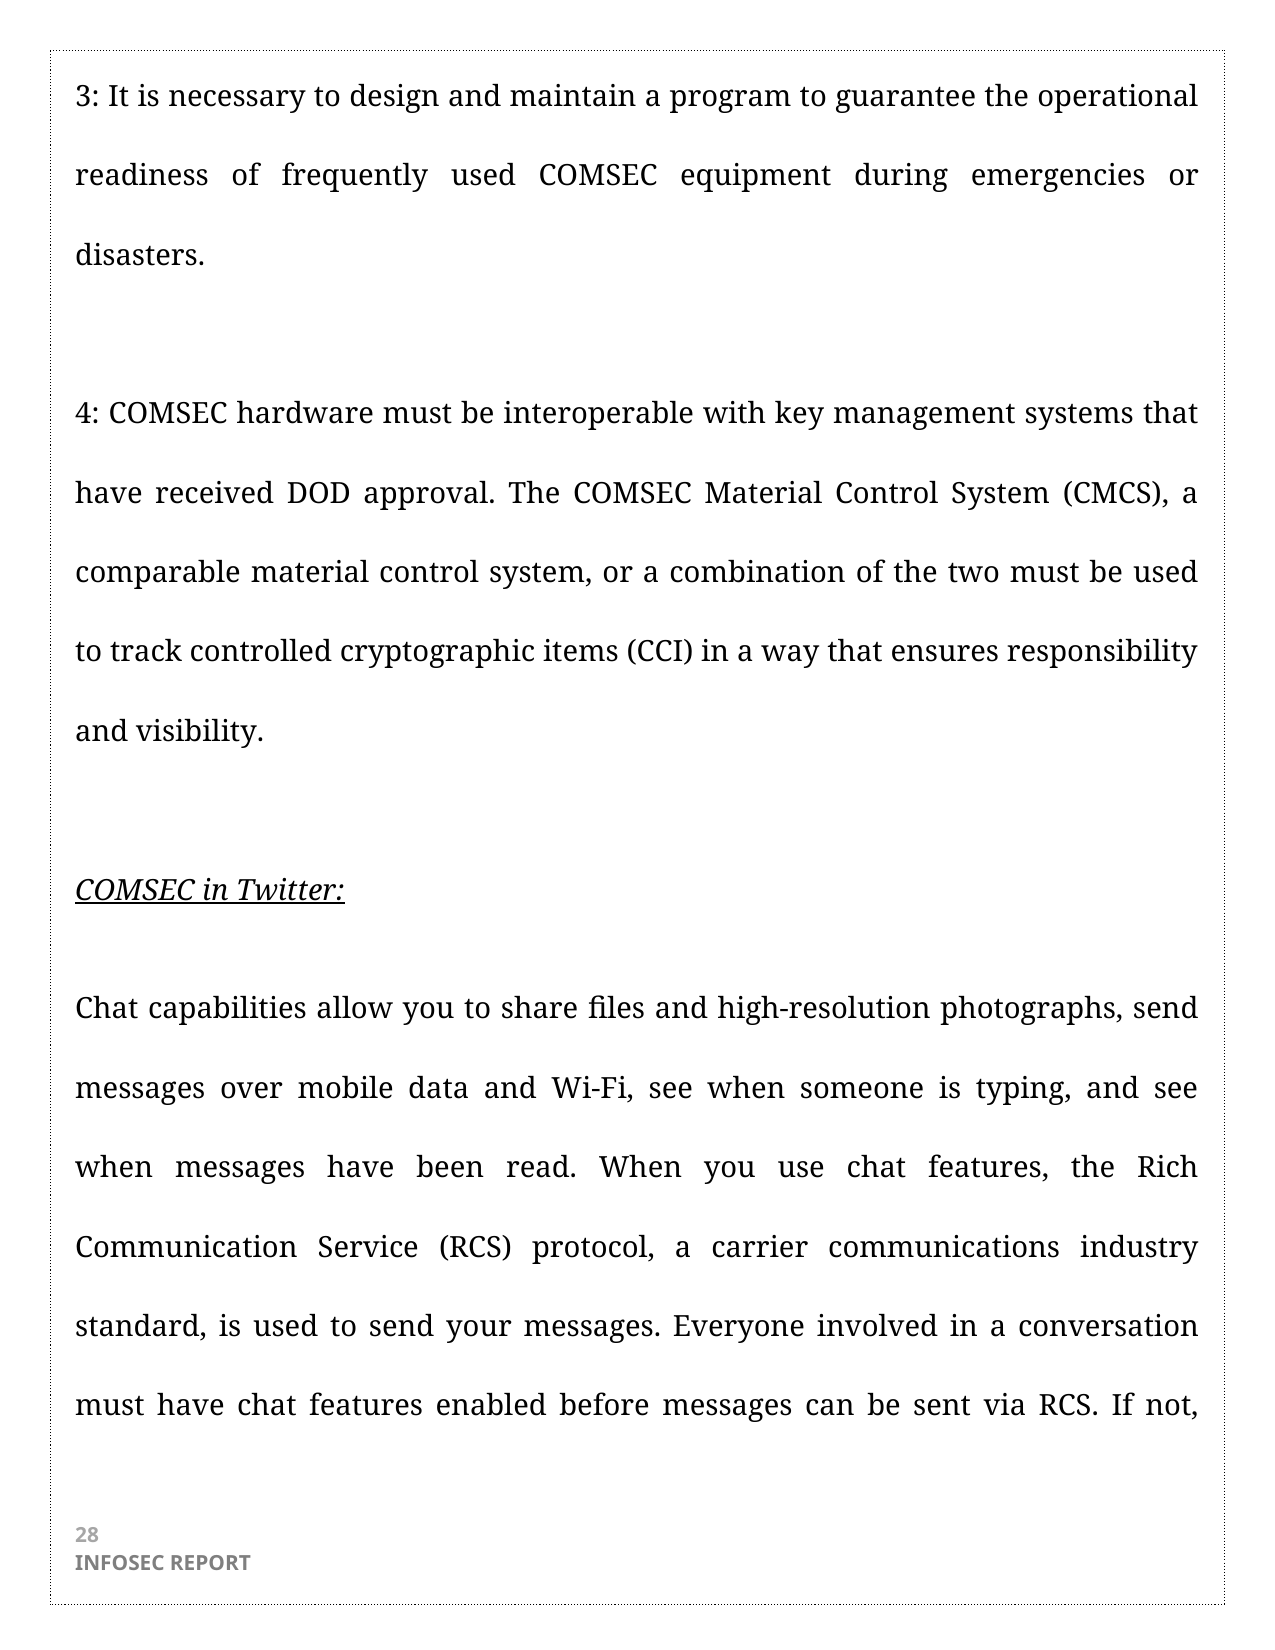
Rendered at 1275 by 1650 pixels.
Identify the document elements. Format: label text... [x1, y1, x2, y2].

text 3: It is necessary to design and maintain a program to guarantee the operational readiness of frequently used COMSEC equipment during emergencies or disasters. [75, 75, 1200, 273]
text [75, 988, 1200, 1424]
text COMSEC in Twitter: [75, 869, 1200, 908]
text 4: COMSEC hardware must be interoperable with key management systems that have received DOD approval. The COMSEC Material Control System (CMCS), a comparable material control system, or a combination of the two must be used to track controlled cryptographic items (CCI) in a way that ensures responsibility and visibility. [75, 392, 1200, 750]
